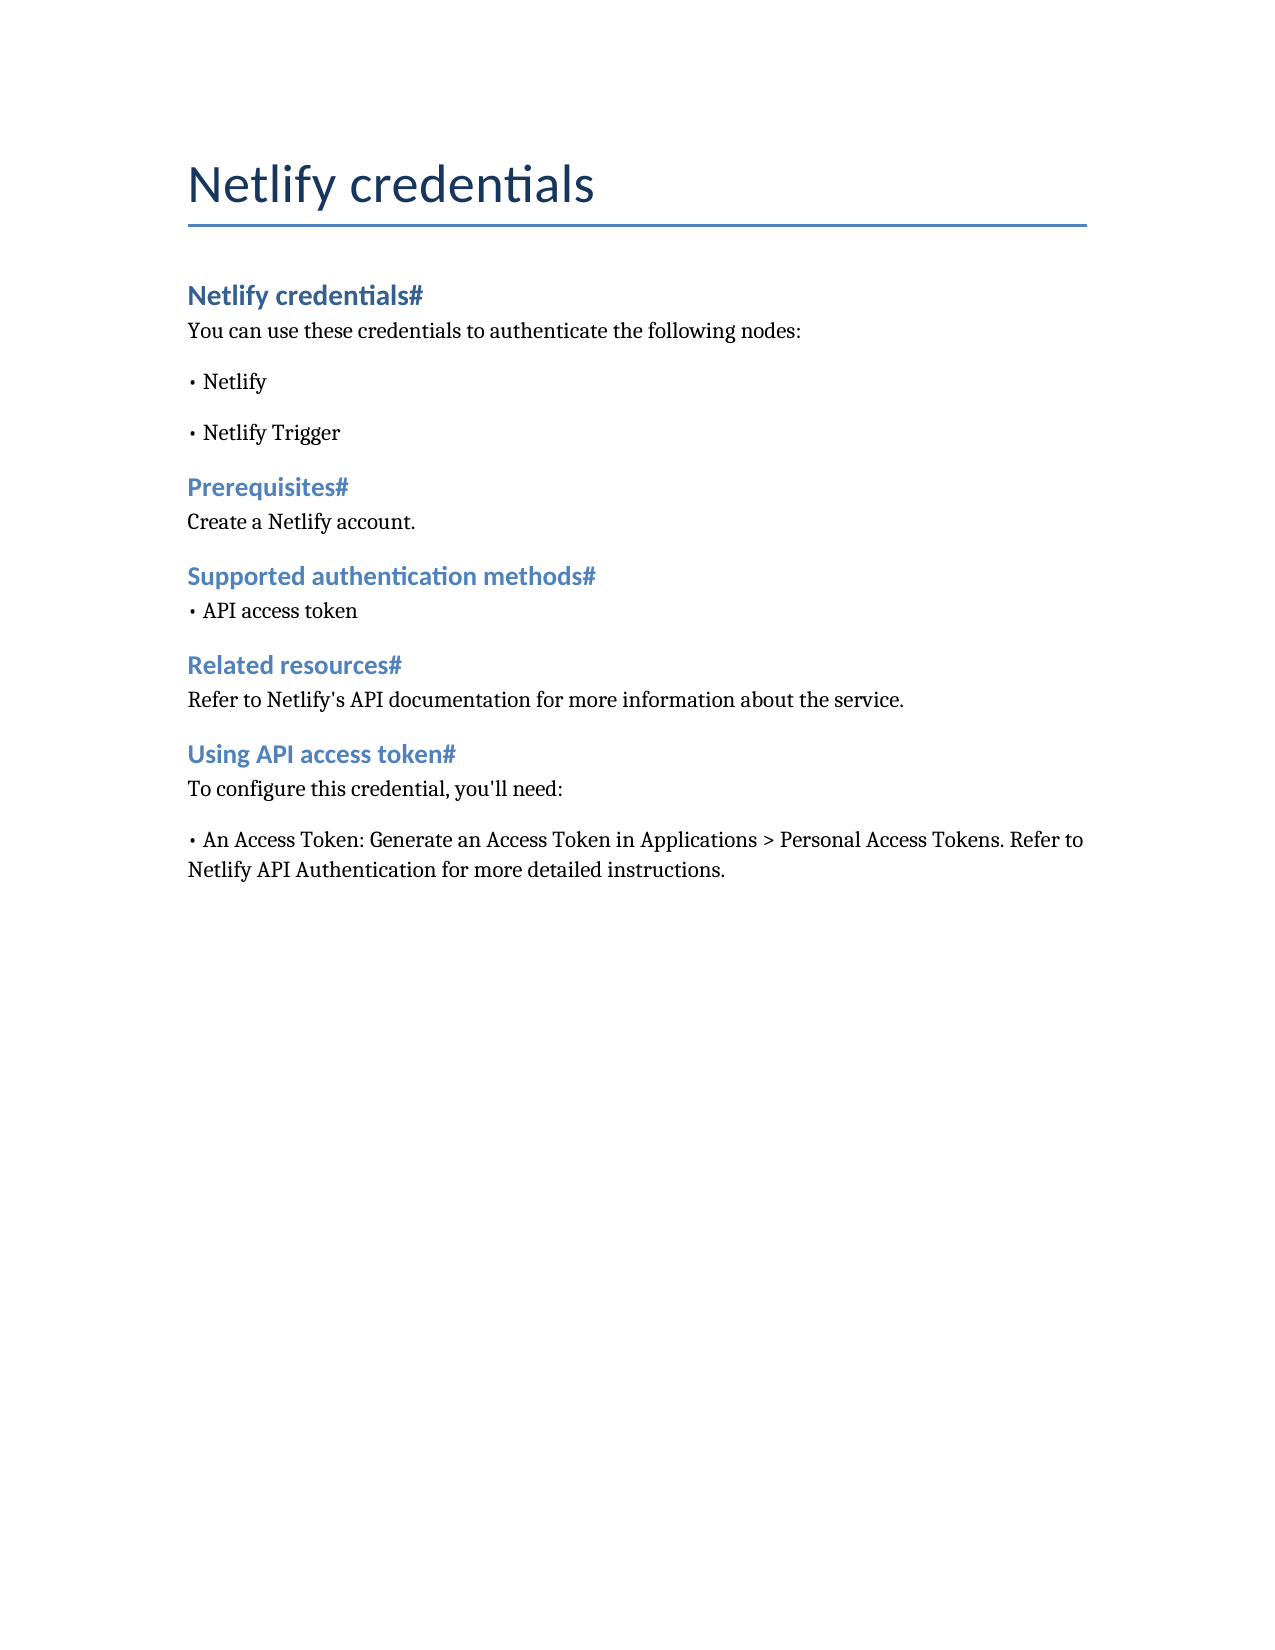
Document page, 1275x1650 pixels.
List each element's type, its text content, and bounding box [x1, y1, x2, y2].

subtitle Using API access token# [187, 737, 1087, 771]
subtitle Netlify credentials# [187, 277, 1087, 312]
subtitle Related resources# [187, 648, 1087, 682]
text To configure this credential, you'll need: [187, 775, 1087, 802]
text • An Access Token: Generate an Access Token in Applications > Personal Access Tokens. Refer to Netlify API Authentication for more detailed instructions. [187, 826, 1087, 883]
text Create a Netlify account. [187, 508, 1087, 535]
subtitle Supported authentication methods# [187, 559, 1087, 593]
title Netlify credentials [187, 150, 1087, 227]
text Refer to Netlify's API documentation for more information about the service. [187, 686, 1087, 713]
subtitle Prerequisites# [187, 471, 1087, 504]
text • Netlify [187, 368, 1087, 395]
text • API access token [187, 597, 1087, 624]
text You can use these credentials to authenticate the following nodes: [187, 317, 1087, 344]
text • Netlify Trigger [187, 419, 1087, 446]
